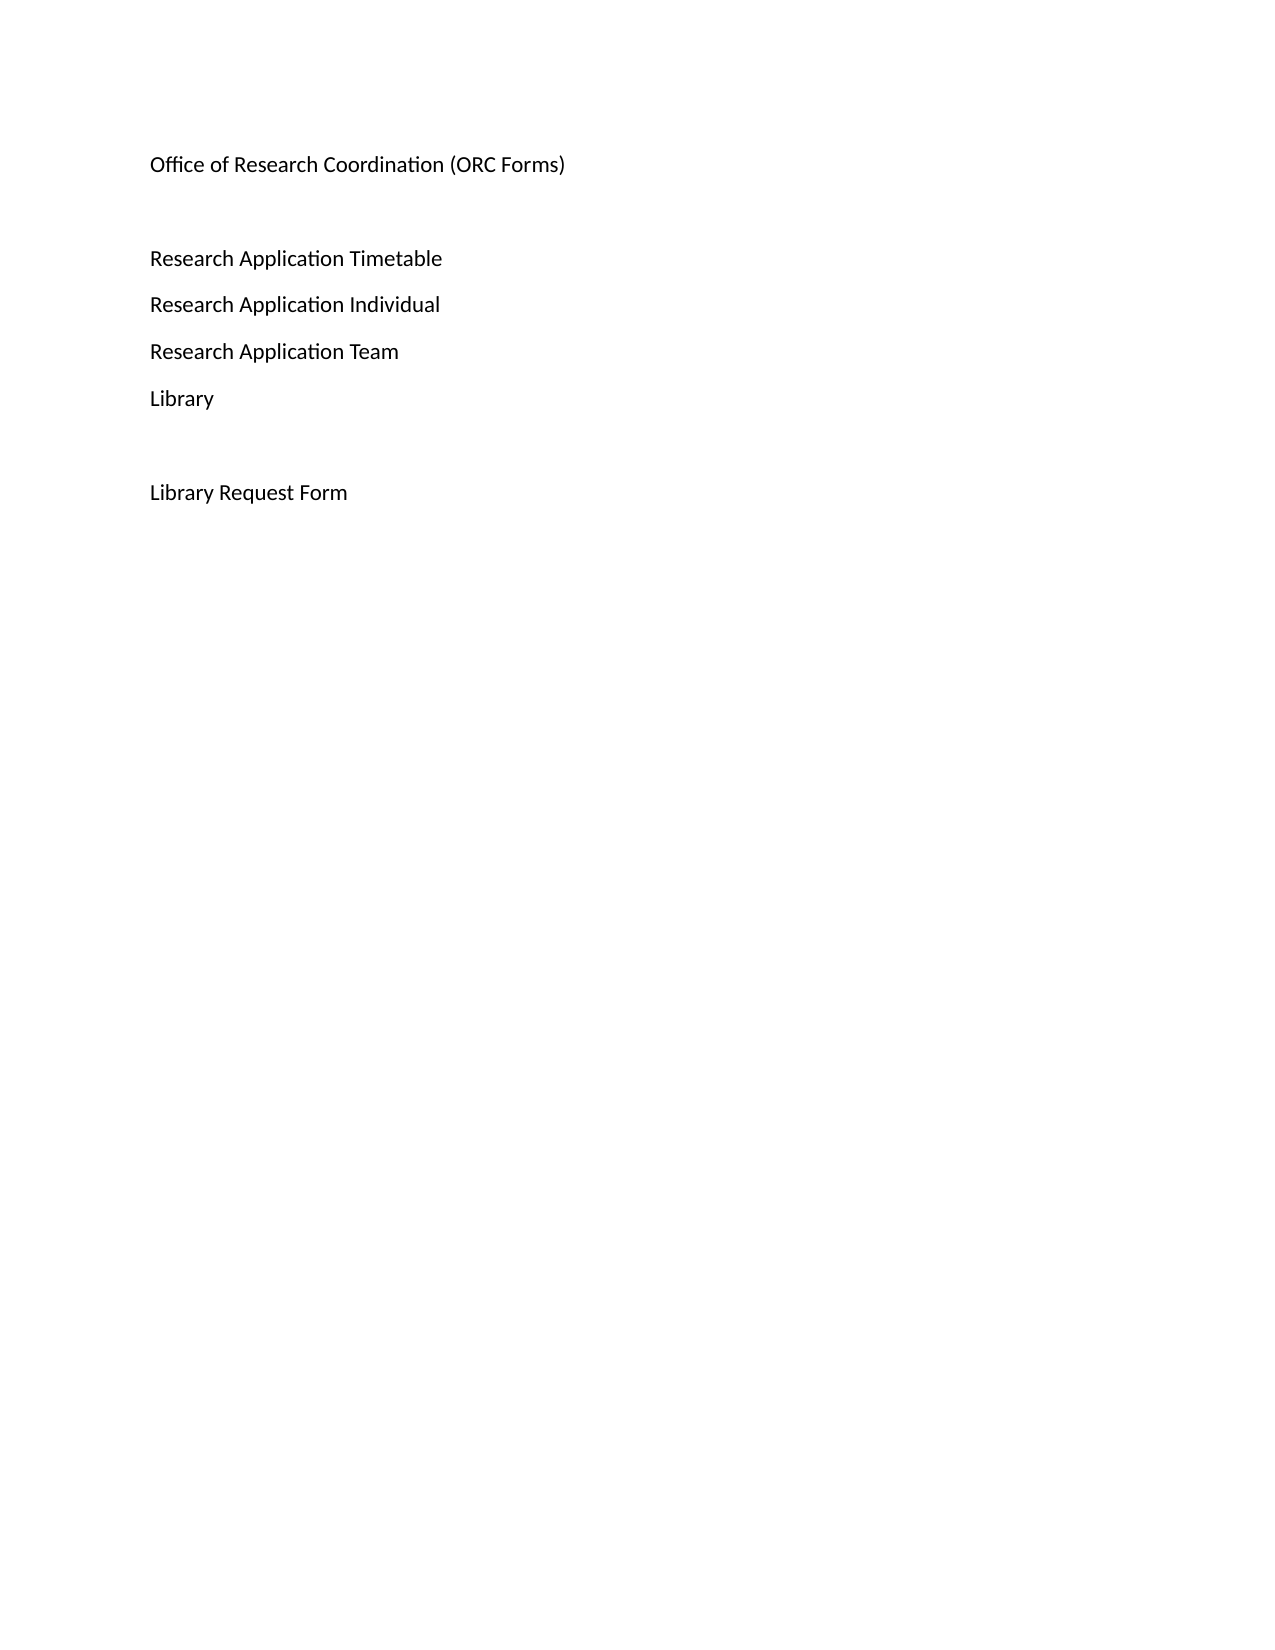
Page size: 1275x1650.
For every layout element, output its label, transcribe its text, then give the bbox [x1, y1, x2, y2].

text Library Request Form [150, 478, 1125, 506]
text Research Application Timetable [150, 244, 1125, 272]
text Research Application Individual [150, 291, 1125, 319]
text Library [150, 384, 1125, 412]
text Research Application Team [150, 337, 1125, 366]
text Office of Research Coordination (ORC Forms) [150, 150, 1125, 178]
